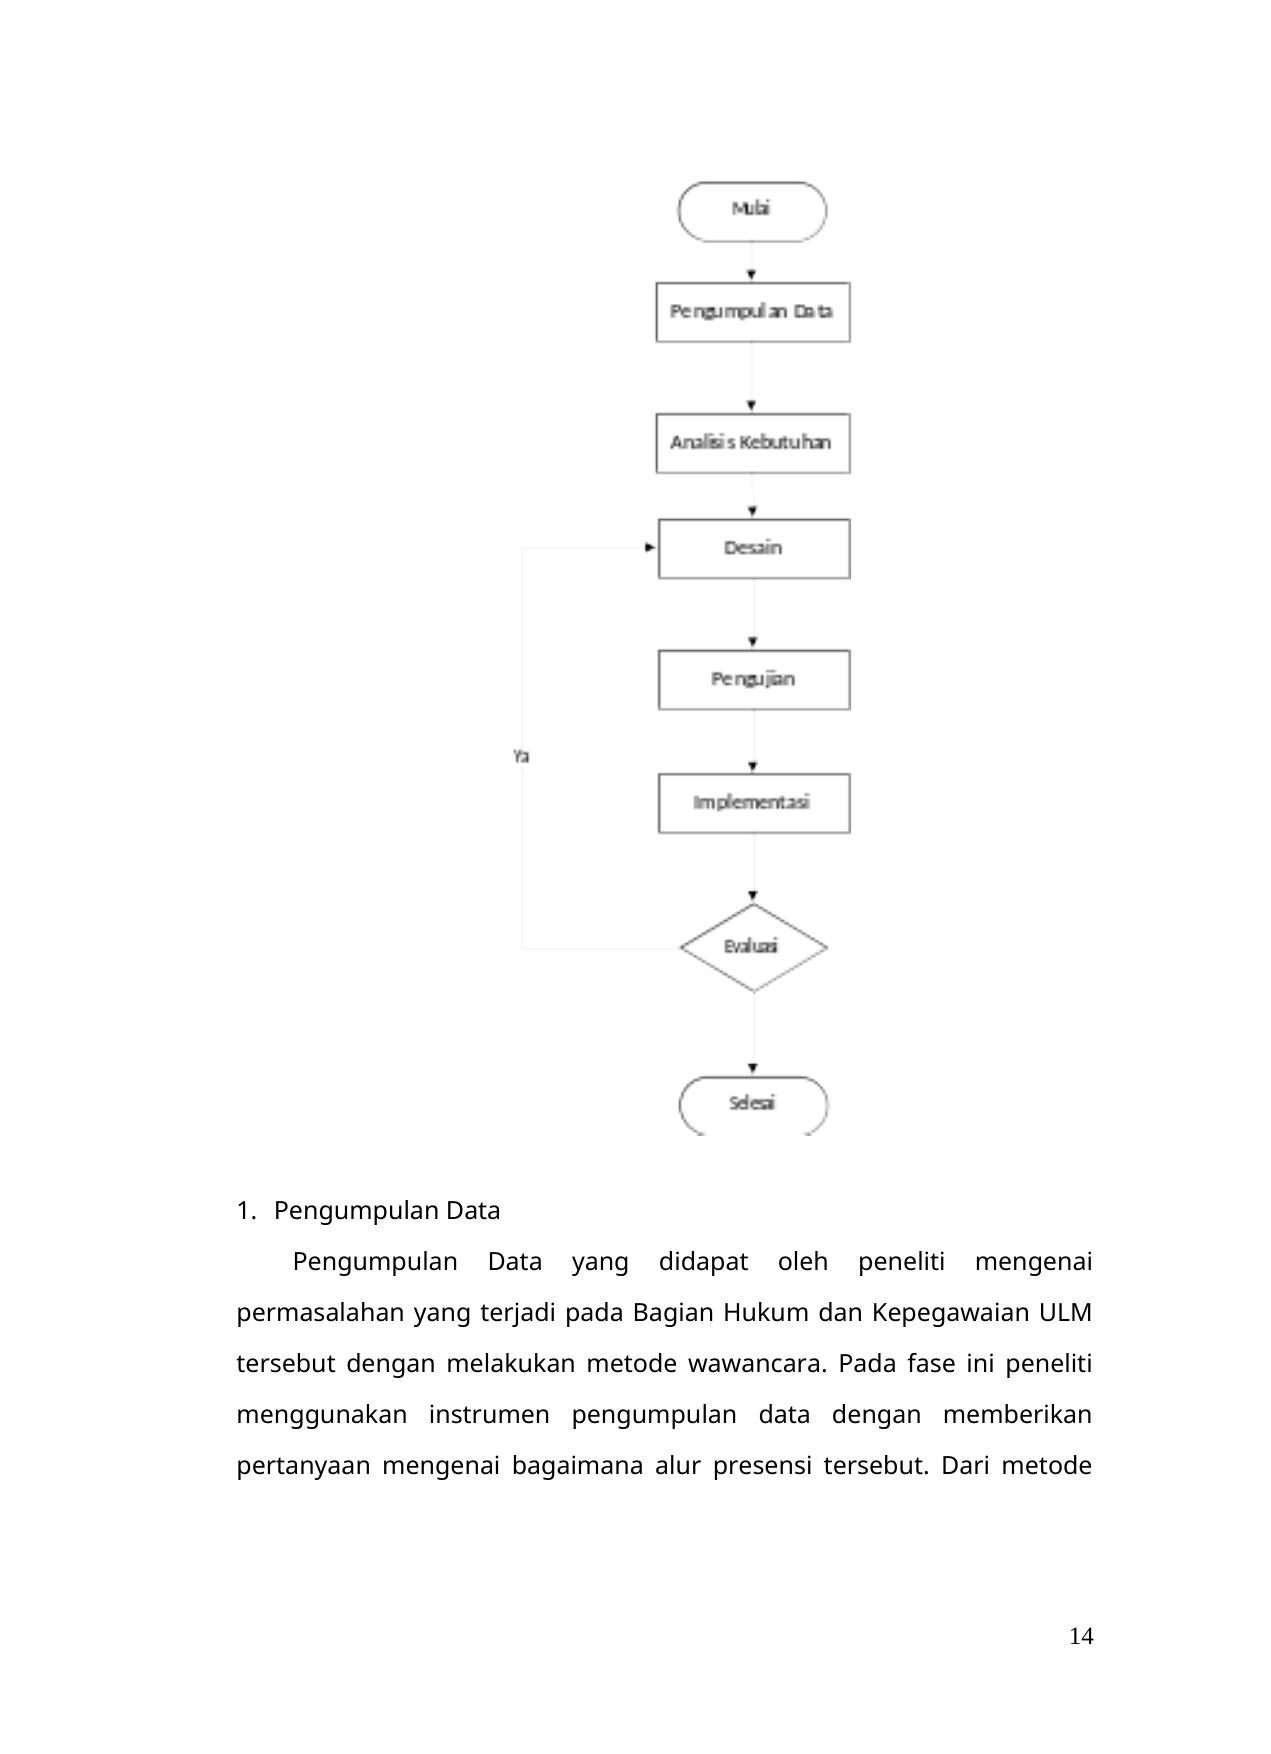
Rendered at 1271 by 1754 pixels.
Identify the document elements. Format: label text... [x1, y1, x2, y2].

list Pengumpulan Data [236, 1193, 1094, 1227]
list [236, 1244, 1094, 1482]
